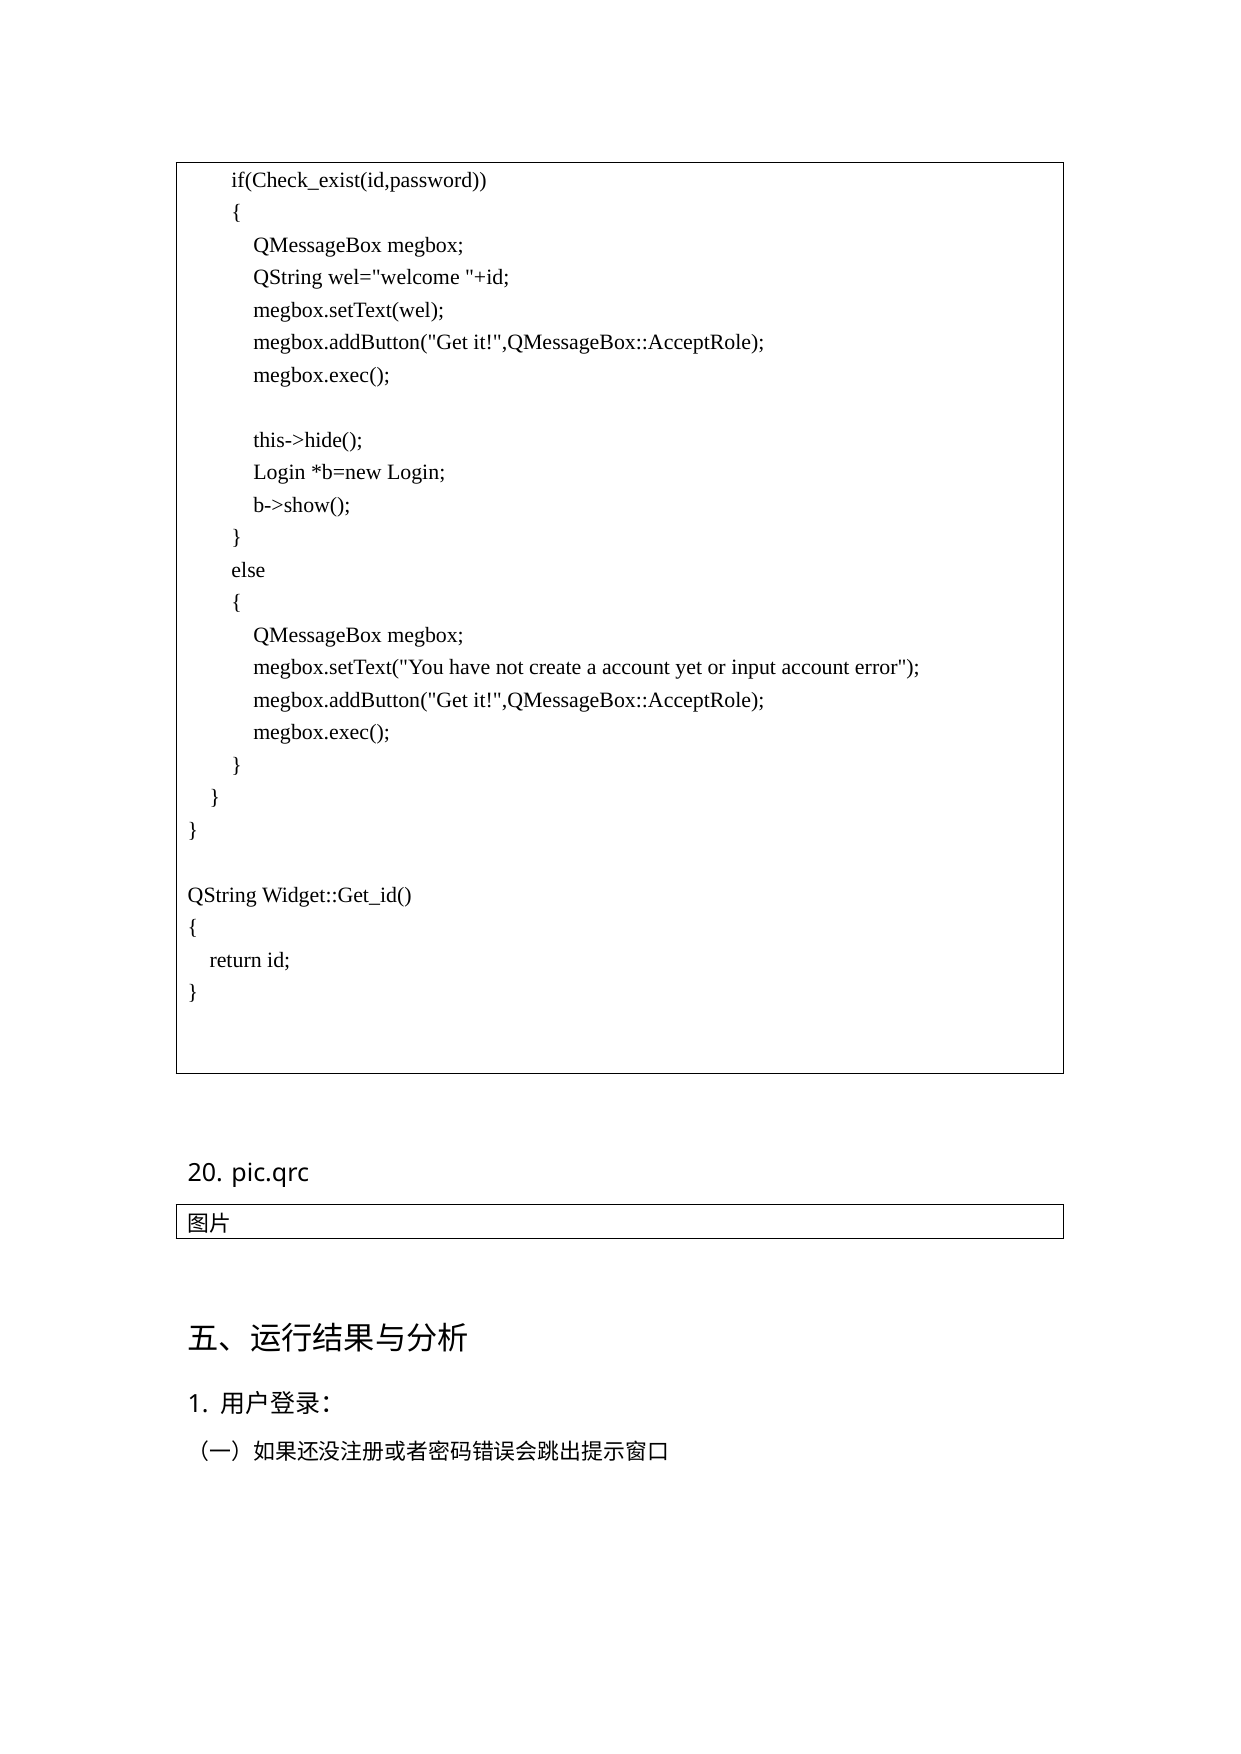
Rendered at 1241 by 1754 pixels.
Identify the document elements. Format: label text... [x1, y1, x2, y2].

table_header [177, 163, 1063, 1073]
list （一）如果还没注册或者密码错误会跳出提示窗口 [187, 1434, 1053, 1466]
list pic.qrc [187, 1139, 1053, 1204]
list 运行结果与分析 [187, 1304, 1053, 1369]
table_header 图片 [177, 1205, 1063, 1238]
list 用户登录： [187, 1369, 1053, 1434]
